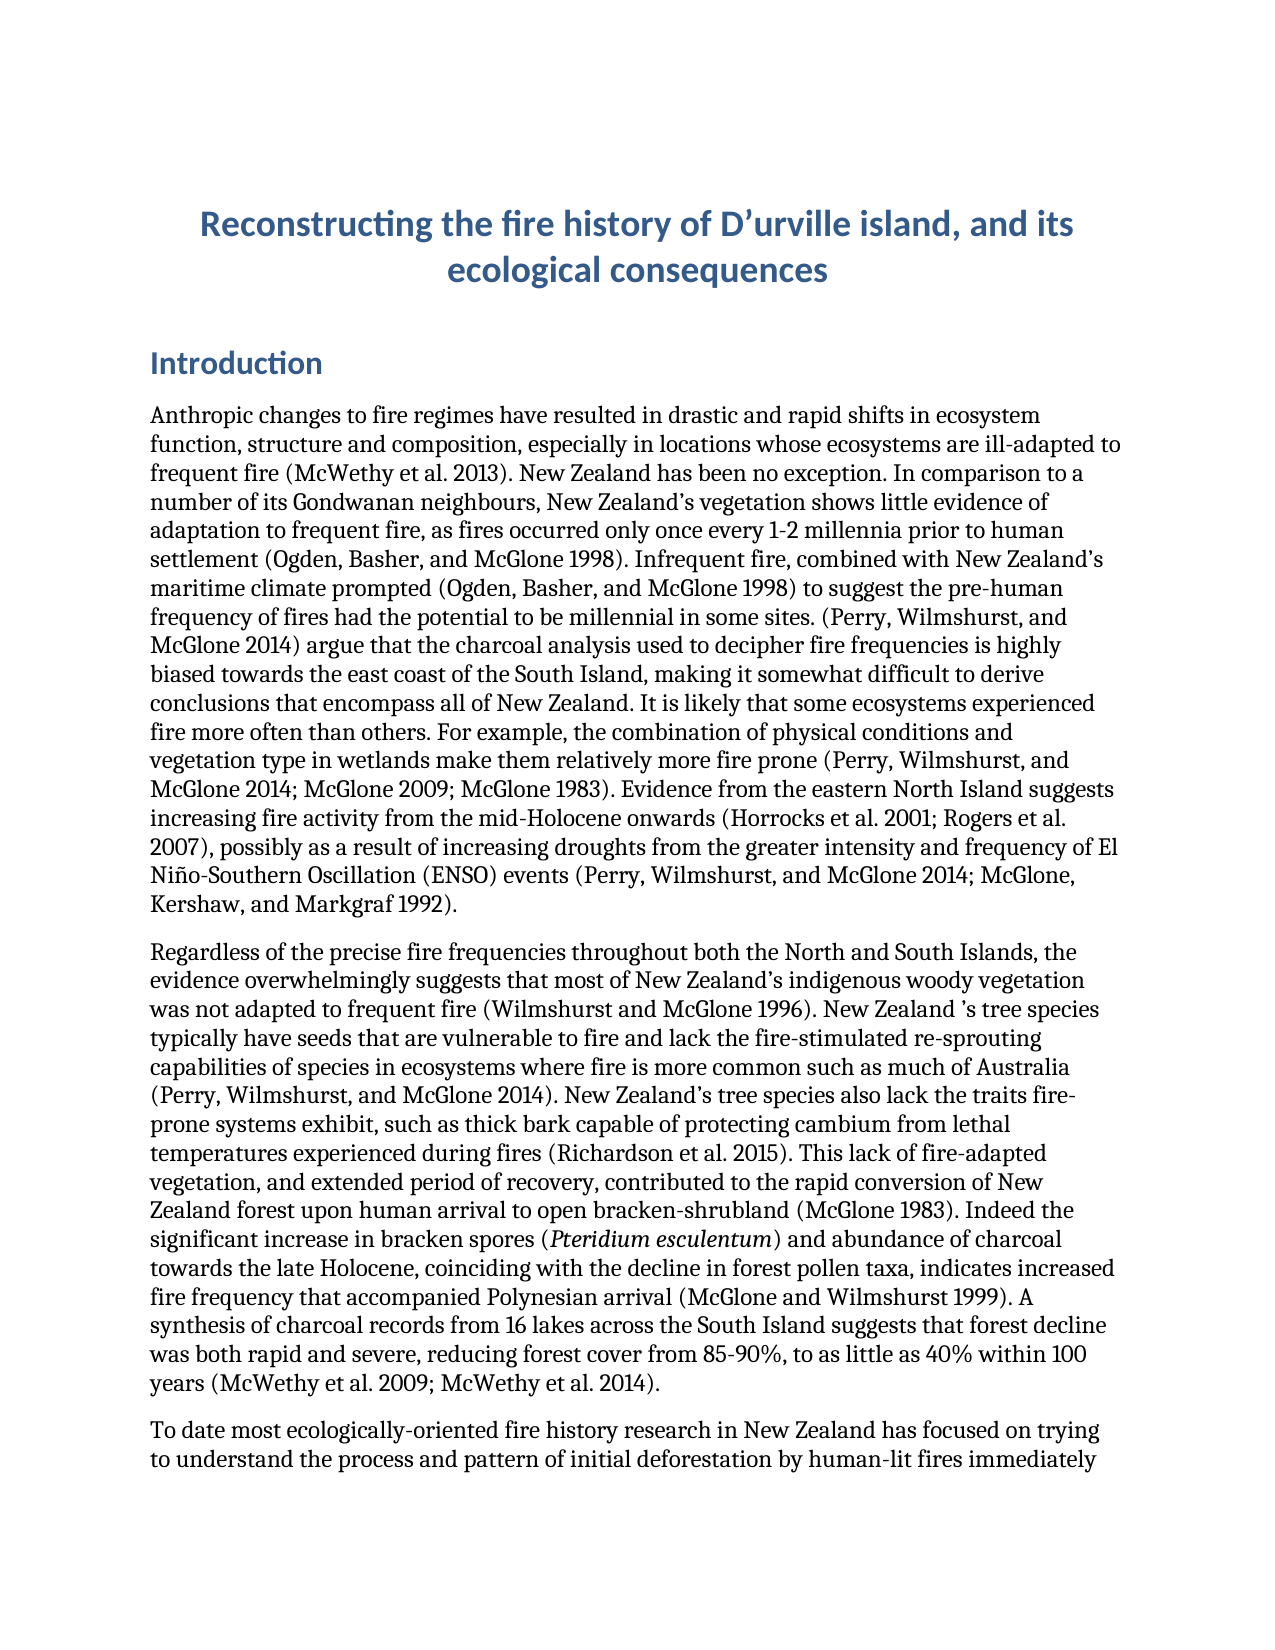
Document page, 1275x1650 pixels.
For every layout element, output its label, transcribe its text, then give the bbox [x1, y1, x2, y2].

text Anthropic changes to fire regimes have resulted in drastic and rapid shifts in ecosystem function, structure and composition, especially in locations whose ecosystems are ill-adapted to frequent fire (McWethy et al. 2013). New Zealand has been no exception. In comparison to a number of its Gondwanan neighbours, New Zealand’s vegetation shows little evidence of adaptation to frequent fire, as fires occurred only once every 1-2 millennia prior to human settlement (Ogden, Basher, and McGlone 1998). Infrequent fire, combined with New Zealand’s maritime climate prompted (Ogden, Basher, and McGlone 1998) to suggest the pre-human frequency of fires had the potential to be millennial in some sites. (Perry, Wilmshurst, and McGlone 2014) argue that the charcoal analysis used to decipher fire frequencies is highly biased towards the east coast of the South Island, making it somewhat difficult to derive conclusions that encompass all of New Zealand. It is likely that some ecosystems experienced fire more often than others. For example, the combination of physical conditions and vegetation type in wetlands make them relatively more fire prone (Perry, Wilmshurst, and McGlone 2014; McGlone 2009; McGlone 1983). Evidence from the eastern North Island suggests increasing fire activity from the mid-Holocene onwards (Horrocks et al. 2001; Rogers et al. 2007), possibly as a result of increasing droughts from the greater intensity and frequency of El Niño-Southern Oscillation (ENSO) events (Perry, Wilmshurst, and McGlone 2014; McGlone, Kershaw, and Markgraf 1992). [150, 401, 1125, 919]
subtitle Introduction [150, 342, 1125, 382]
text Regardless of the precise fire frequencies throughout both the North and South Islands, the evidence overwhelmingly suggests that most of New Zealand’s indigenous woody vegetation was not adapted to frequent fire (Wilmshurst and McGlone 1996). New Zealand ’s tree species typically have seeds that are vulnerable to fire and lack the fire-stimulated re-sprouting capabilities of species in ecosystems where fire is more common such as much of Australia (Perry, Wilmshurst, and McGlone 2014). New Zealand’s tree species also lack the traits fire-prone systems exhibit, such as thick bark capable of protecting cambium from lethal temperatures experienced during fires (Richardson et al. 2015). This lack of fire-adapted vegetation, and extended period of recovery, contributed to the rapid conversion of New Zealand forest upon human arrival to open bracken-shrubland (McGlone 1983). Indeed the significant increase in bracken spores (Pteridium esculentum) and abundance of charcoal towards the late Holocene, coinciding with the decline in forest pollen taxa, indicates increased fire frequency that accompanied Polynesian arrival (McGlone and Wilmshurst 1999). A synthesis of charcoal records from 16 lakes across the South Island suggests that forest decline was both rapid and severe, reducing forest cover from 85-90%, to as little as 40% within 100 years (McWethy et al. 2009; McWethy et al. 2014). [150, 937, 1125, 1397]
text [150, 1416, 1125, 1474]
title Reconstructing the fire history of D’urville island, and its ecological consequences [150, 200, 1125, 292]
